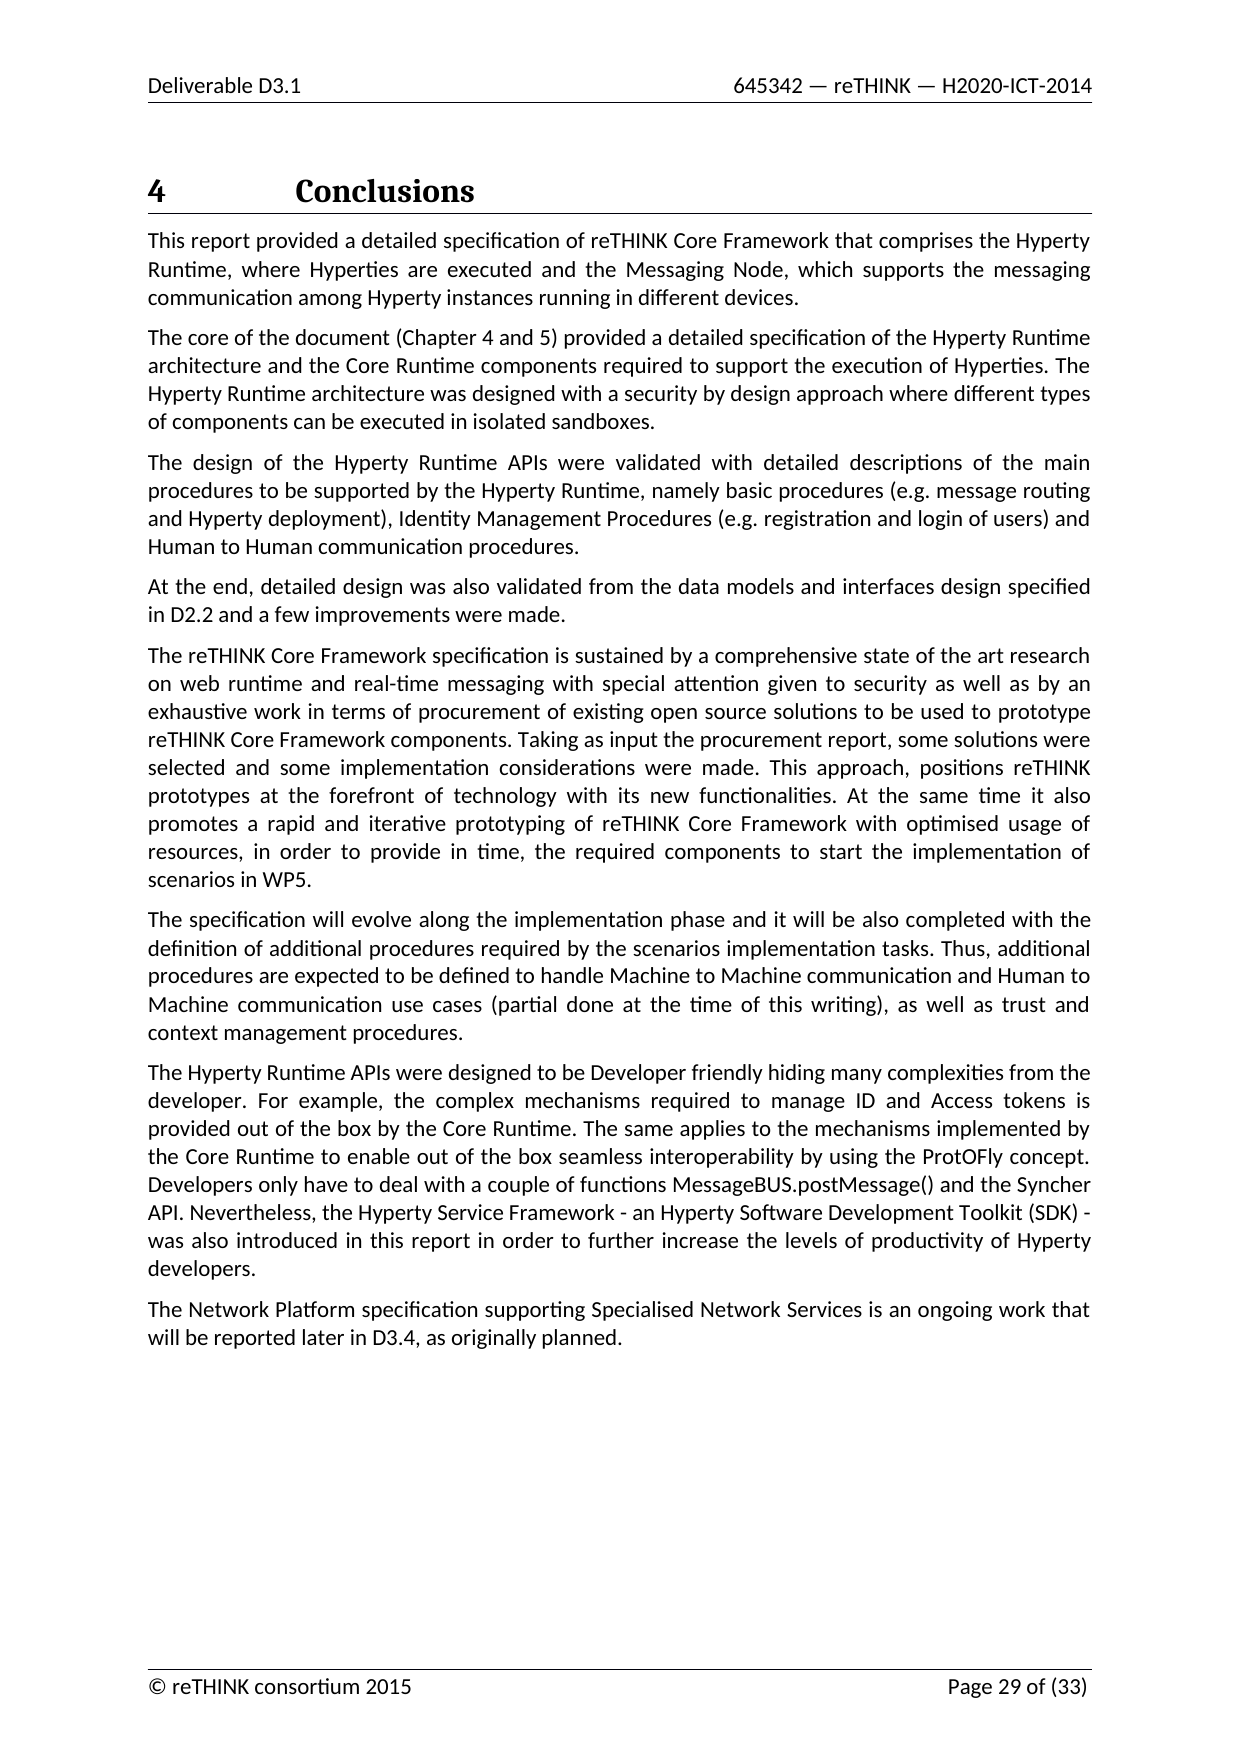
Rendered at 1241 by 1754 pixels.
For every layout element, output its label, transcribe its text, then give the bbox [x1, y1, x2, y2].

text This report provided a detailed specification of reTHINK Core Framework that comprises the Hyperty Runtime, where Hyperties are executed and the Messaging Node, which supports the messaging communication among Hyperty instances running in different devices. [148, 227, 1092, 311]
text The specification will evolve along the implementation phase and it will be also completed with the definition of additional procedures required by the scenarios implementation tasks. Thus, additional procedures are expected to be defined to handle Machine to Machine communication and Human to Machine communication use cases (partial done at the time of this writing), as well as trust and context management procedures. [148, 906, 1092, 1046]
text The design of the Hyperty Runtime APIs were validated with detailed descriptions of the main procedures to be supported by the Hyperty Runtime, namely basic procedures (e.g. message routing and Hyperty deployment), Identity Management Procedures (e.g. registration and login of users) and Human to Human communication procedures. [148, 448, 1092, 560]
text The core of the document (Chapter 4 and 5) provided a detailed specification of the Hyperty Runtime architecture and the Core Runtime components required to support the execution of Hyperties. The Hyperty Runtime architecture was designed with a security by design approach where different types of components can be executed in isolated sandboxes. [148, 323, 1092, 435]
text The reTHINK Core Framework specification is sustained by a comprehensive state of the art research on web runtime and real-time messaging with special attention given to security as well as by an exhaustive work in terms of procurement of existing open source solutions to be used to prototype reTHINK Core Framework components. Taking as input the procurement report, some solutions were selected and some implementation considerations were made. This approach, positions reTHINK prototypes at the forefront of technology with its new functionalities. At the same time it also promotes a rapid and iterative prototyping of reTHINK Core Framework with optimised usage of resources, in order to provide in time, the required components to start the implementation of scenarios in WP5. [148, 641, 1092, 893]
text The Hyperty Runtime APIs were designed to be Developer friendly hiding many complexities from the developer. For example, the complex mechanisms required to manage ID and Access tokens is provided out of the box by the Core Runtime. The same applies to the mechanisms implemented by the Core Runtime to enable out of the box seamless interoperability by using the ProtOFly concept. Developers only have to deal with a couple of functions MessageBUS.postMessage() and the Syncher API. Nevertheless, the Hyperty Service Framework - an Hyperty Software Development Toolkit (SDK) - was also introduced in this report in order to further increase the levels of productivity of Hyperty developers. [148, 1058, 1092, 1282]
subtitle Conclusions [148, 173, 1092, 213]
text The Network Platform specification supporting Specialised Network Services is an ongoing work that will be reported later in D3.4, as originally planned. [148, 1295, 1092, 1351]
text At the end, detailed design was also validated from the data models and interfaces design specified in D2.2 and a few improvements were made. [148, 572, 1092, 628]
